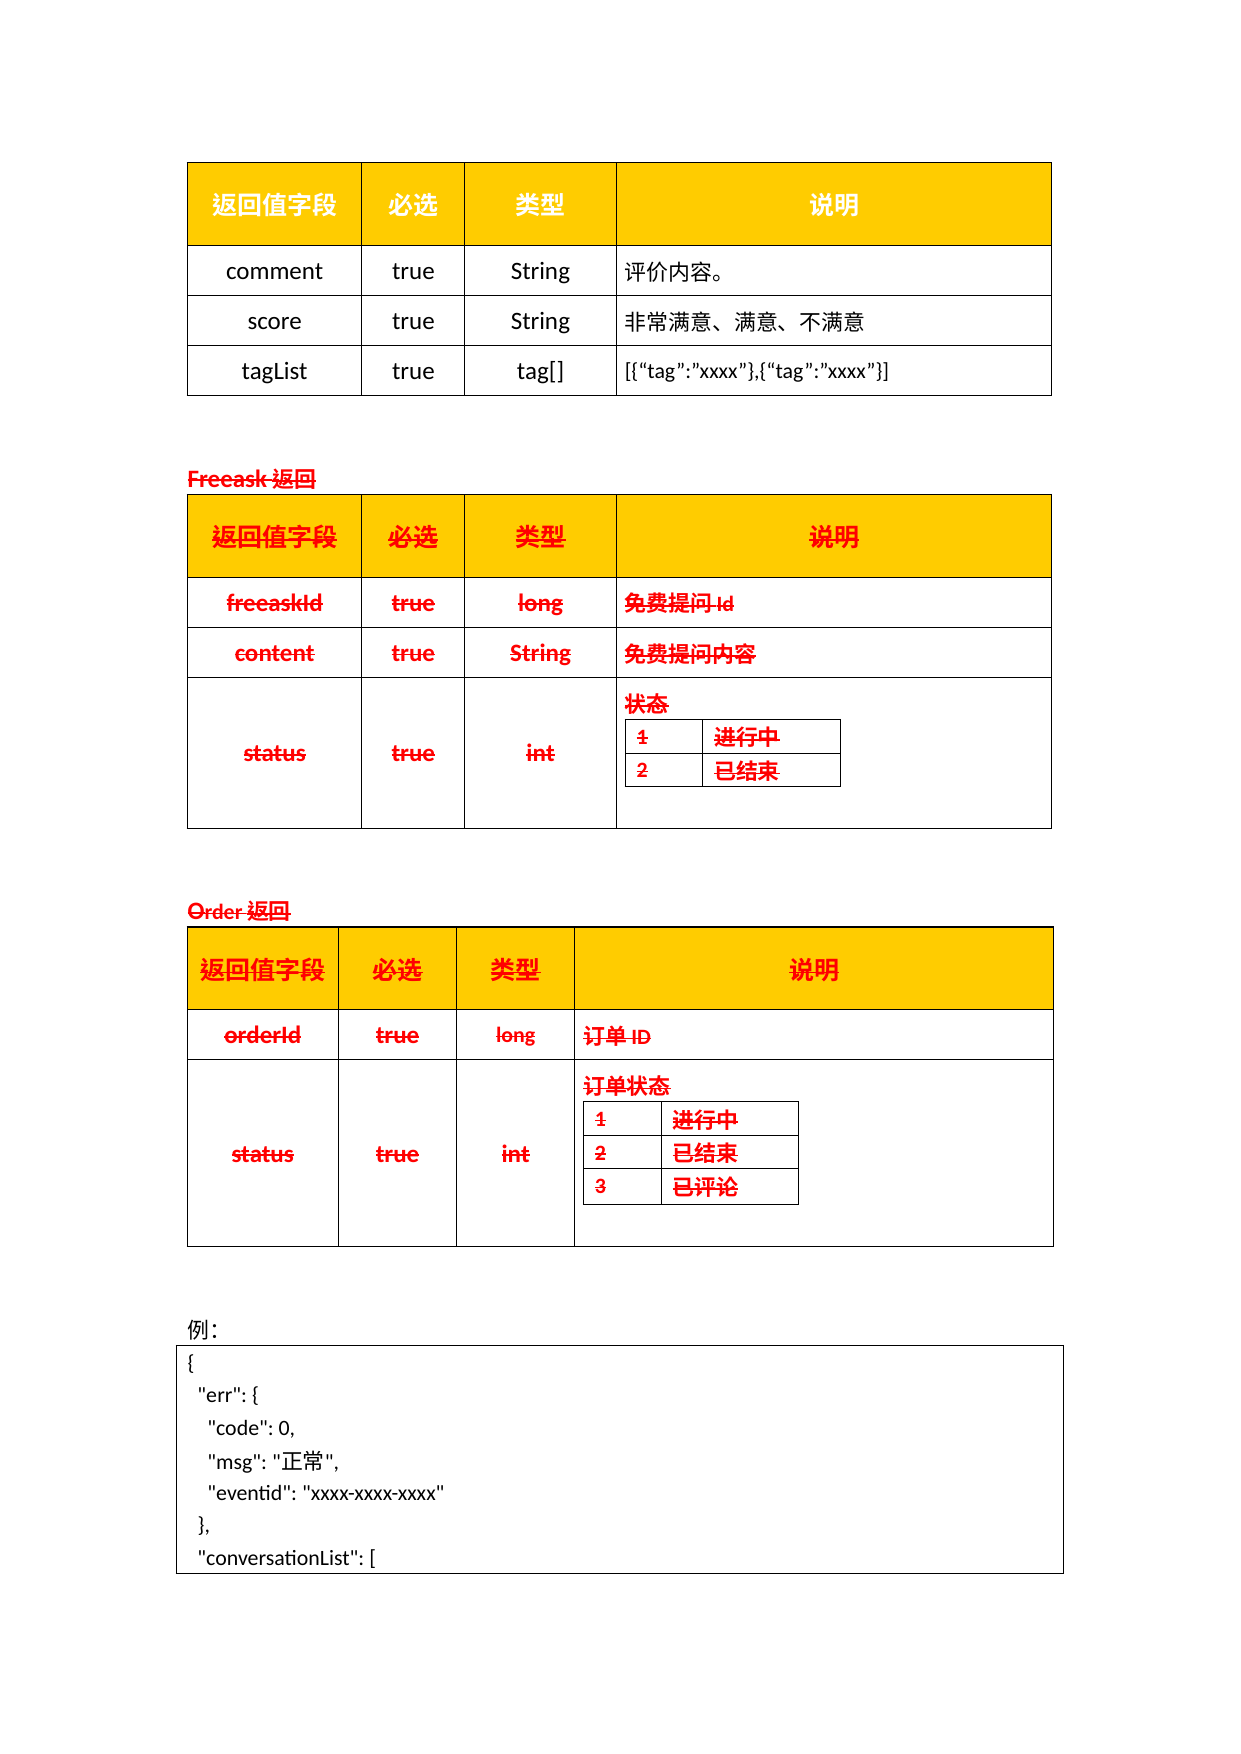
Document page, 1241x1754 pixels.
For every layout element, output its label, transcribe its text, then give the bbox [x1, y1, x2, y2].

table_cell true [362, 246, 464, 295]
table_cell score [188, 296, 361, 345]
table_cell freeaskId [188, 578, 361, 627]
table_cell true [362, 678, 464, 828]
table_cell true [362, 578, 464, 627]
table_cell int [457, 1060, 574, 1246]
table_cell 订单状态 [575, 1060, 1053, 1246]
table_cell 状态 [617, 678, 1051, 828]
table_cell String [465, 246, 616, 295]
table_header 说明 [617, 163, 1051, 245]
text Order返回 [187, 894, 1053, 926]
table_header 必选 [362, 163, 464, 245]
table_header 返回值字段 [188, 163, 361, 245]
table_cell orderId [188, 1010, 338, 1059]
table_cell 免费提问内容 [617, 628, 1051, 677]
table_cell comment [188, 246, 361, 295]
table_header 必选 [339, 928, 456, 1009]
table_cell tagList [188, 346, 361, 395]
table_header 说明 [575, 928, 1053, 1009]
table_cell content [188, 628, 361, 677]
table_cell true [362, 296, 464, 345]
text 例： [187, 1312, 1053, 1345]
table_header 类型 [457, 928, 574, 1009]
table_header 类型 [465, 495, 616, 577]
table_cell 非常满意、满意、不满意 [617, 296, 1051, 345]
table_cell true [362, 628, 464, 677]
table_cell true [362, 346, 464, 395]
text Freeask返回 [187, 461, 1053, 494]
table_cell 订单ID [575, 1010, 1053, 1059]
table_cell true [339, 1060, 456, 1246]
table_header 返回值字段 [188, 928, 338, 1009]
table_cell long [457, 1010, 574, 1059]
table_cell String [465, 628, 616, 677]
table_cell tag[] [465, 346, 616, 395]
table_cell true [339, 1010, 456, 1059]
table_cell 免费提问Id [617, 578, 1051, 627]
table_cell long [465, 578, 616, 627]
table_cell [{“tag”:”xxxx”},{“tag”:”xxxx”}] [617, 346, 1051, 395]
table_header 返回值字段 [188, 495, 361, 577]
table_cell status [188, 678, 361, 828]
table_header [177, 1346, 1063, 1573]
table_cell int [465, 678, 616, 828]
table_header 必选 [362, 495, 464, 577]
table_header 类型 [465, 163, 616, 245]
table_cell String [465, 296, 616, 345]
table_cell status [188, 1060, 338, 1246]
table_header 说明 [617, 495, 1051, 577]
table_cell 评价内容。 [617, 246, 1051, 295]
